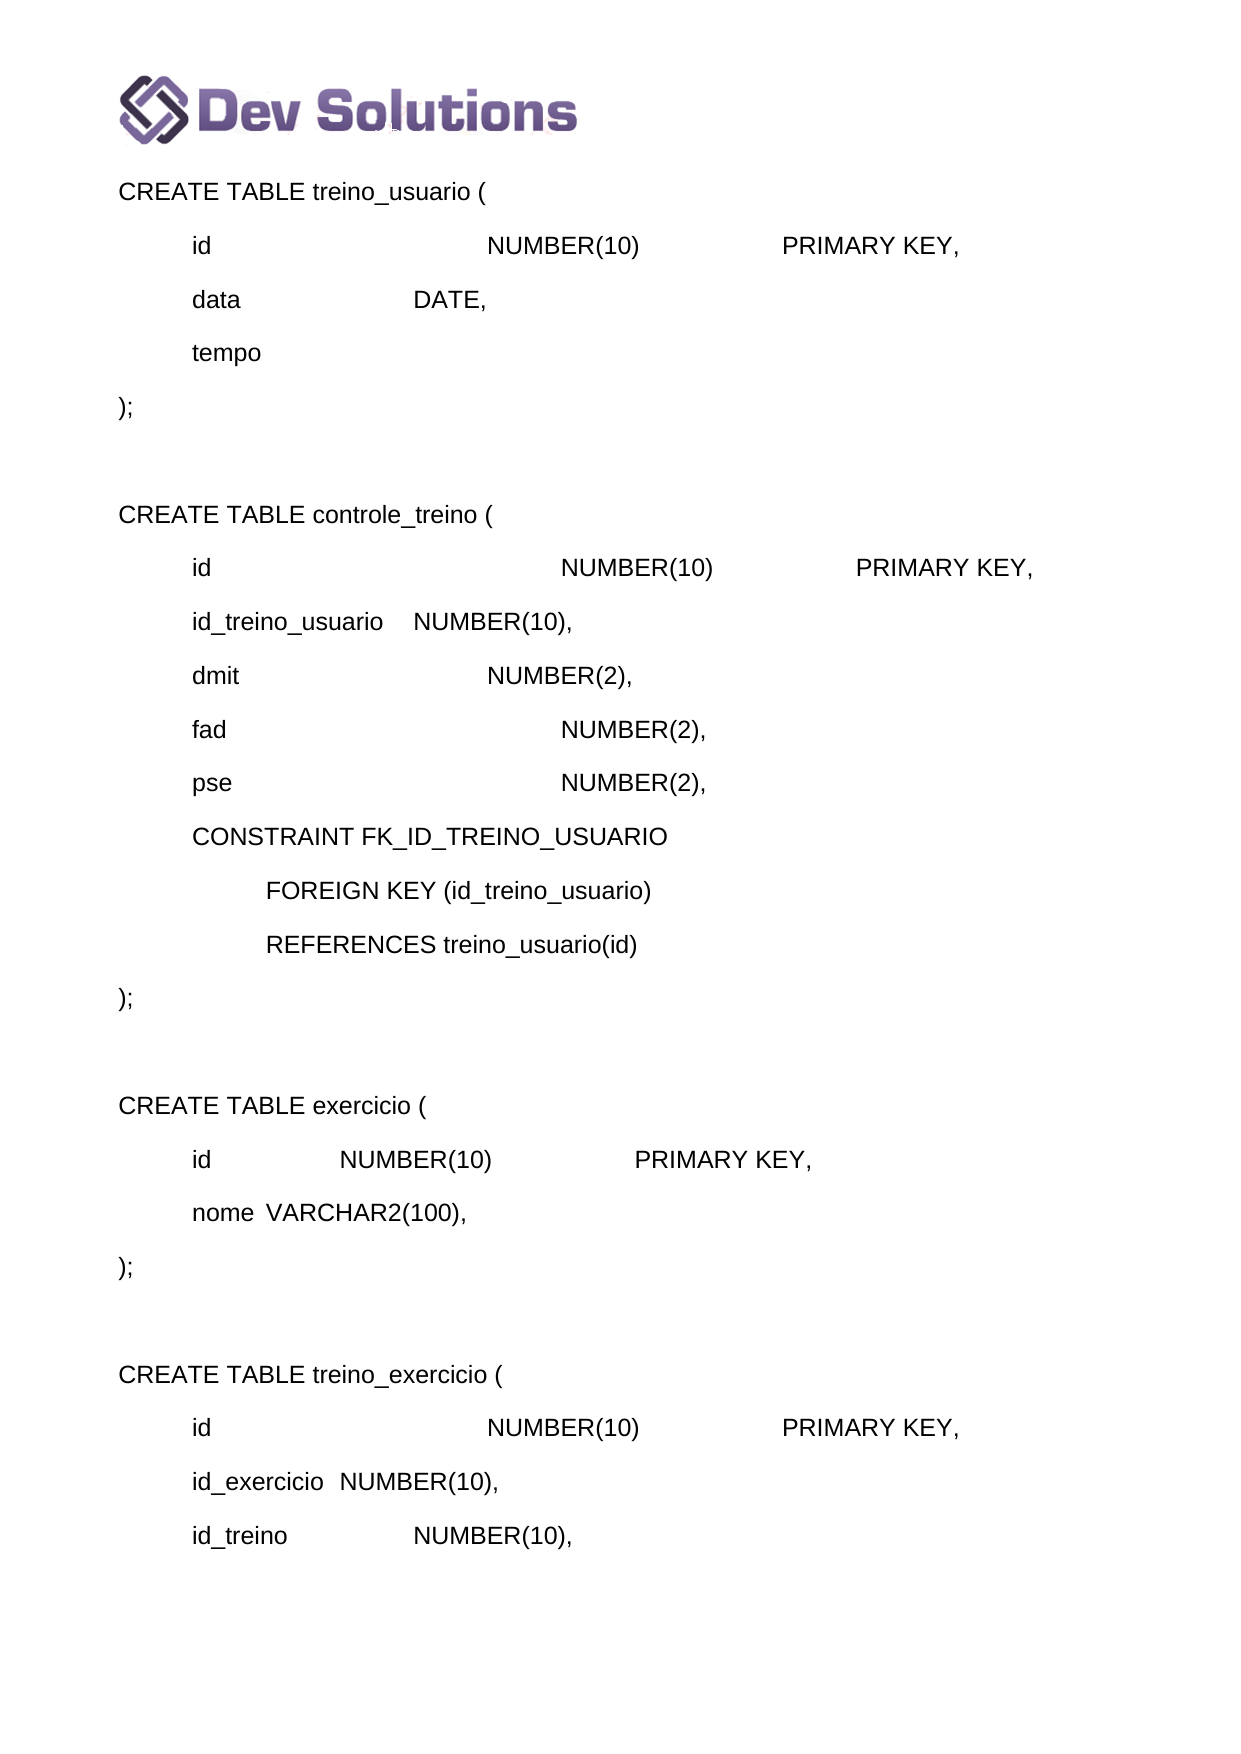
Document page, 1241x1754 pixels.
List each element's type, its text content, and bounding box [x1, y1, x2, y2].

text id NUMBER(10) PRIMARY KEY, [118, 1413, 1122, 1442]
text id_exercicio NUMBER(10), [118, 1467, 1122, 1496]
text pse NUMBER(2), [118, 768, 1122, 797]
text tempo [118, 338, 1122, 367]
text id NUMBER(10) PRIMARY KEY, [118, 231, 1122, 260]
text CREATE TABLE treino_usuario ( [118, 177, 1122, 206]
text CREATE TABLE treino_exercicio ( [118, 1360, 1122, 1388]
text CONSTRAINT FK_ID_TREINO_USUARIO [118, 822, 1122, 851]
text ); [118, 983, 1122, 1012]
text id_treino_usuario NUMBER(10), [118, 607, 1122, 636]
text FOREIGN KEY (id_treino_usuario) [118, 876, 1122, 905]
text CREATE TABLE controle_treino ( [118, 500, 1122, 528]
text REFERENCES treino_usuario(id) [118, 930, 1122, 958]
text id NUMBER(10) PRIMARY KEY, [118, 1145, 1122, 1173]
text ); [118, 392, 1122, 421]
picture [118, 73, 579, 146]
text CREATE TABLE exercicio ( [118, 1091, 1122, 1120]
text nome VARCHAR2(100), [118, 1198, 1122, 1227]
text id NUMBER(10) PRIMARY KEY, [118, 553, 1122, 582]
text data DATE, [118, 285, 1122, 313]
text id_treino NUMBER(10), [118, 1521, 1122, 1550]
text ); [118, 1252, 1122, 1281]
text fad NUMBER(2), [118, 715, 1122, 743]
text dmit NUMBER(2), [118, 661, 1122, 690]
